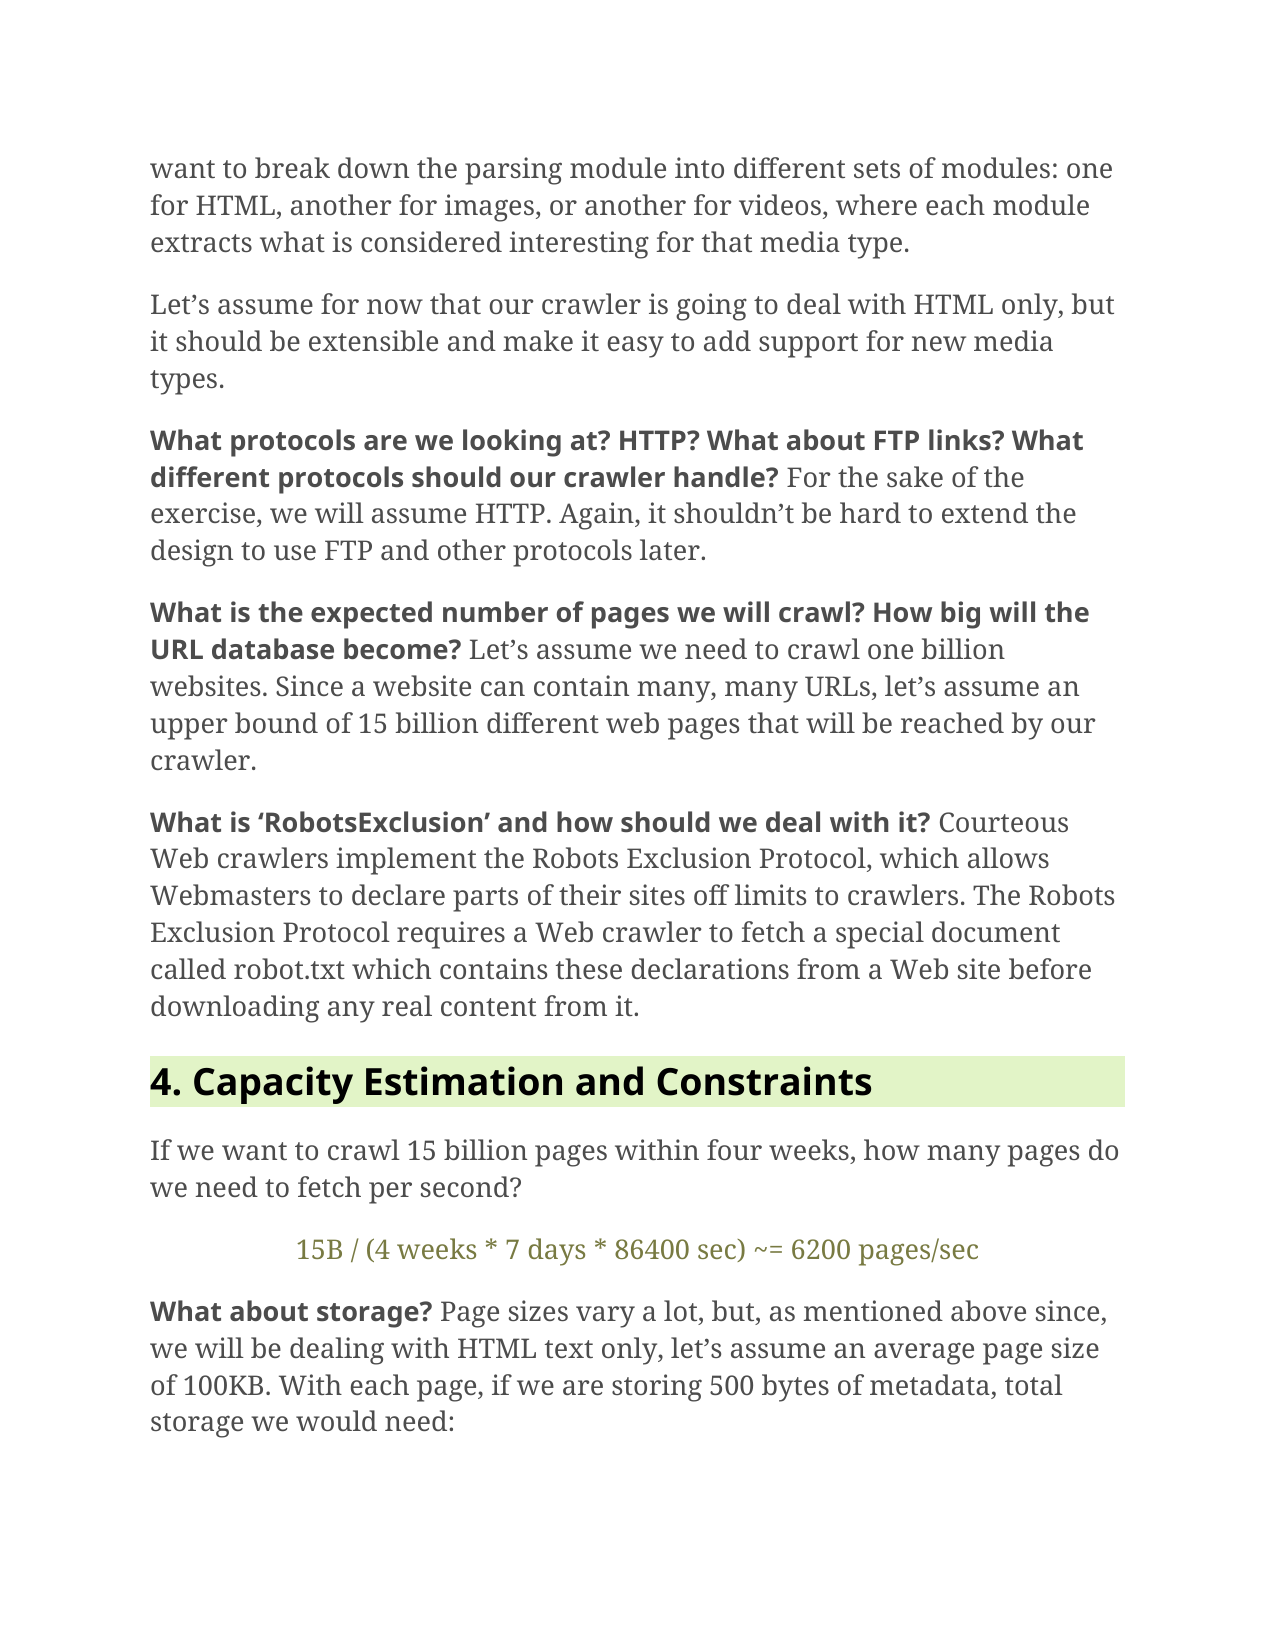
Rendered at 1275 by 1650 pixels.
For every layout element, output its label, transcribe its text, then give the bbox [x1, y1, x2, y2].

text Let’s assume for now that our crawler is going to deal with HTML only, but it should be extensible and make it easy to add support for new media types. [150, 286, 1125, 396]
text If we want to crawl 15 billion pages within four weeks, how many pages do we need to fetch per second? [150, 1132, 1125, 1205]
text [150, 150, 1125, 261]
text What protocols are we looking at? HTTP? What about FTP links? What different protocols should our crawler handle? For the sake of the exercise, we will assume HTTP. Again, it shouldn’t be hard to extend the design to use FTP and other protocols later. [150, 421, 1125, 569]
text 4. Capacity Estimation and Constraints [150, 1056, 1125, 1107]
text What is ‘RobotsExclusion’ and how should we deal with it? Courteous Web crawlers implement the Robots Exclusion Protocol, which allows Webmasters to declare parts of their sites off limits to crawlers. The Robots Exclusion Protocol requires a Web crawler to fetch a special document called robot.txt which contains these declarations from a Web site before downloading any real content from it. [150, 803, 1125, 1024]
text What about storage? Page sizes vary a lot, but, as mentioned above since, we will be dealing with HTML text only, let’s assume an average page size of 100KB. With each page, if we are storing 500 bytes of metadata, total storage we would need: [150, 1292, 1125, 1440]
text What is the expected number of pages we will crawl? How big will the URL database become? Let’s assume we need to crawl one billion websites. Since a website can contain many, many URLs, let’s assume an upper bound of 15 billion different web pages that will be reached by our crawler. [150, 594, 1125, 778]
text 15B / (4 weeks * 7 days * 86400 sec) ~= 6200 pages/sec [150, 1230, 1125, 1267]
